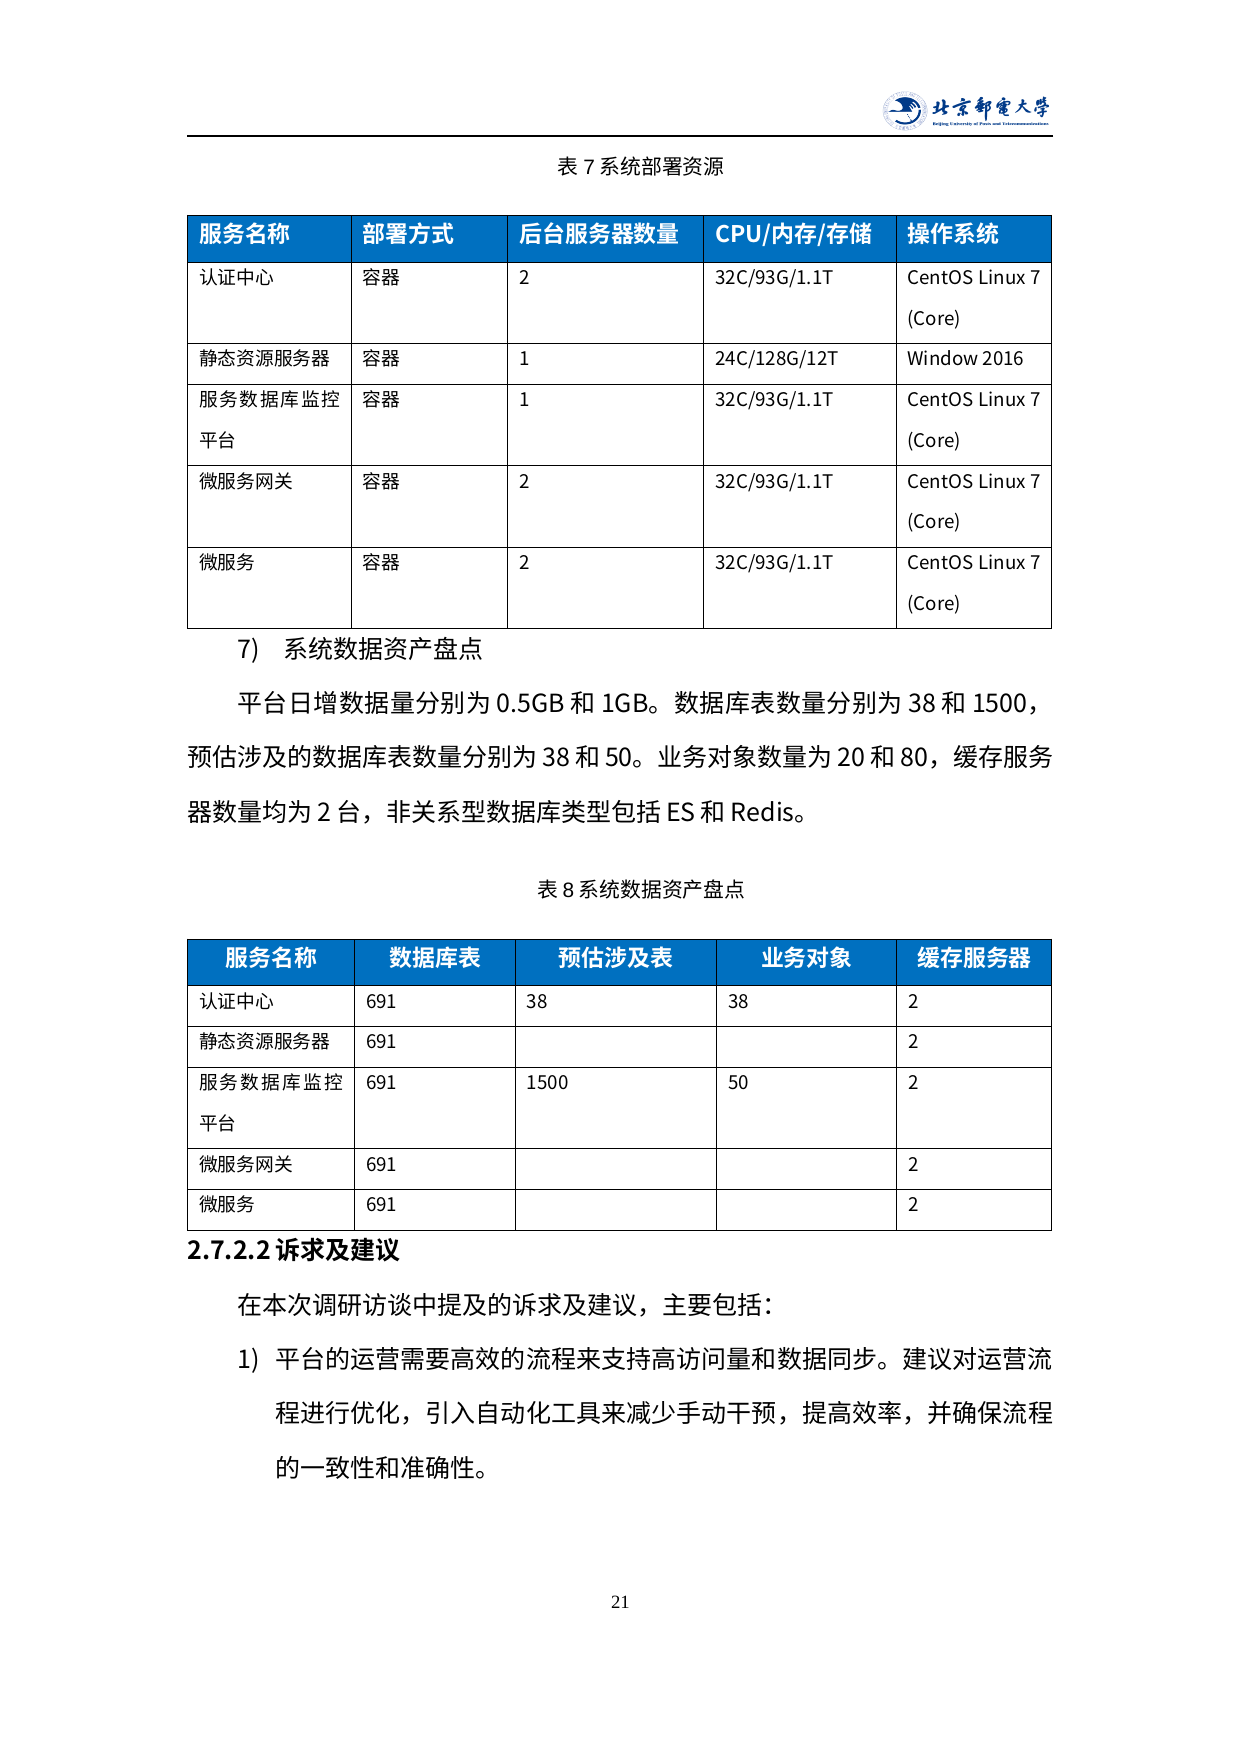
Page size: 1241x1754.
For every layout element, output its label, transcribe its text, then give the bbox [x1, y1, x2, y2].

list 系统数据资产盘点 [237, 629, 1053, 665]
table_cell 691 [355, 1027, 515, 1067]
list 诉求及建议 [187, 1231, 1053, 1267]
table_header 缓存服务器 [897, 940, 1051, 985]
table_header 后台服务器数量 [508, 216, 703, 262]
table_cell 认证中心 [188, 263, 351, 343]
table_header CPU/内存/存储 [704, 216, 896, 262]
table_cell 认证中心 [188, 986, 354, 1026]
text 在本次调研访谈中提及的诉求及建议，主要包括： [187, 1285, 1053, 1321]
table_cell [516, 1149, 716, 1189]
table_cell 1 [508, 344, 703, 384]
table_header 业务对象 [717, 940, 896, 985]
table_header 部署方式 [352, 216, 507, 262]
table_cell 691 [355, 1149, 515, 1189]
table_cell 32C/93G/1.1T [704, 466, 896, 547]
table_cell 微服务 [188, 1190, 354, 1230]
table_cell 静态资源服务器 [188, 1027, 354, 1067]
table_cell 691 [355, 1068, 515, 1148]
table_cell 容器 [352, 548, 507, 628]
table_cell 2 [508, 263, 703, 343]
table_cell [717, 1190, 896, 1230]
text 表 8 系统数据资产盘点 [187, 874, 1053, 904]
table_cell 38 [717, 986, 896, 1026]
table_cell 2 [897, 1027, 1051, 1067]
table_cell 1500 [516, 1068, 716, 1148]
table_cell [516, 1027, 716, 1067]
table_cell [717, 1027, 896, 1067]
table_header 操作系统 [897, 216, 1051, 262]
table_cell 24C/128G/12T [704, 344, 896, 384]
table_cell CentOS Linux 7 (Core) [897, 548, 1051, 628]
table_cell 2 [508, 548, 703, 628]
table_cell 微服务网关 [188, 466, 351, 547]
table_cell CentOS Linux 7 (Core) [897, 466, 1051, 547]
text 平台日增数据量分别为0.5GB和1GB。数据库表数量分别为38和1500，预估涉及的数据库表数量分别为38和50。业务对象数量为20和80，缓存服务器数量均为2台，非关系型数据库类型包括ES和Redis。 [187, 683, 1053, 828]
table_cell 2 [897, 986, 1051, 1026]
table_cell 微服务 [188, 548, 351, 628]
table_cell 32C/93G/1.1T [704, 548, 896, 628]
table_cell 32C/93G/1.1T [704, 385, 896, 465]
table_cell 容器 [352, 385, 507, 465]
table_cell 服务数据库监控平台 [188, 385, 351, 465]
table_header 服务名称 [188, 940, 354, 985]
table_cell 38 [516, 986, 716, 1026]
picture [878, 88, 1054, 134]
table_cell 2 [897, 1068, 1051, 1148]
list 平台的运营需要高效的流程来支持高访问量和数据同步。建议对运营流程进行优化，引入自动化工具来减少手动干预，提高效率，并确保流程的一致性和准确性。 [237, 1339, 1053, 1484]
table_cell 微服务网关 [188, 1149, 354, 1189]
table_cell [717, 1149, 896, 1189]
table_cell 容器 [352, 344, 507, 384]
table_cell 容器 [352, 263, 507, 343]
table_cell 1 [508, 385, 703, 465]
table_cell 静态资源服务器 [188, 344, 351, 384]
text 表 7 系统部署资源 [187, 150, 1053, 180]
table_header 服务名称 [188, 216, 351, 262]
table_header 预估涉及表 [516, 940, 716, 985]
table_header 数据库表 [355, 940, 515, 985]
table_cell CentOS Linux 7 (Core) [897, 385, 1051, 465]
table_cell [516, 1190, 716, 1230]
table_cell CentOS Linux 7 (Core) [897, 263, 1051, 343]
table_cell 服务数据库监控平台 [188, 1068, 354, 1148]
table_cell 691 [355, 986, 515, 1026]
table_cell 32C/93G/1.1T [704, 263, 896, 343]
table_cell 691 [355, 1190, 515, 1230]
table_cell 2 [897, 1190, 1051, 1230]
table_cell 容器 [352, 466, 507, 547]
table_cell 50 [717, 1068, 896, 1148]
table_cell Window 2016 [897, 344, 1051, 384]
table_cell 2 [897, 1149, 1051, 1189]
table_cell 2 [508, 466, 703, 547]
